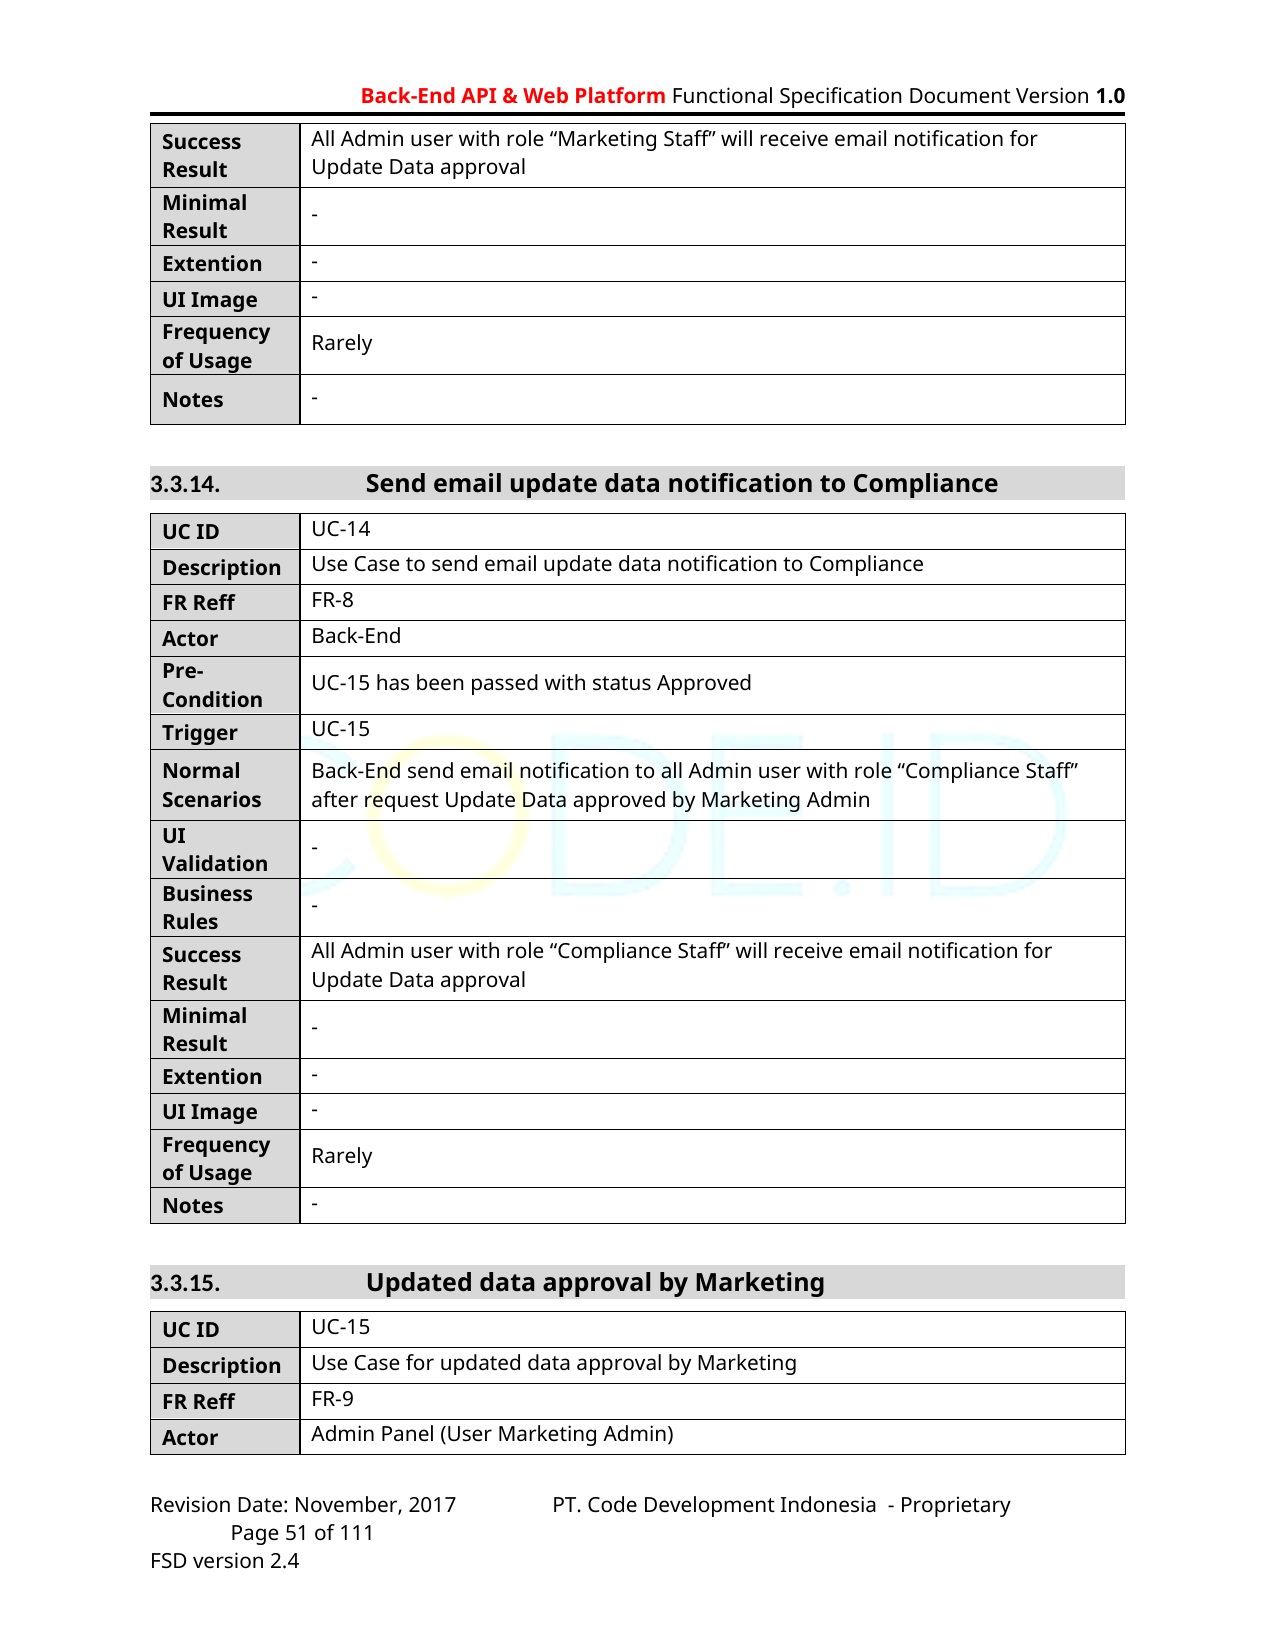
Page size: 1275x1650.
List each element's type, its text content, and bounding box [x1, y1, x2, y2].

table_cell Rarely [301, 1130, 1125, 1187]
table_cell Frequency of Usage [151, 317, 299, 374]
table_cell UC-15 has been passed with status Approved [301, 657, 1125, 713]
table_cell Success Result [151, 937, 299, 1000]
table_cell Description [151, 550, 299, 584]
table_cell Frequency of Usage [151, 1130, 299, 1187]
table_cell Extention [151, 246, 299, 281]
table_cell - [301, 1188, 1125, 1223]
table_cell Notes [151, 375, 299, 424]
table_cell FR Reff [151, 585, 299, 620]
table_cell All Admin user with role “Marketing Staff” will receive email notification for Update Data approval [301, 124, 1125, 187]
table_cell Minimal Result [151, 188, 299, 245]
table_cell Actor [151, 1420, 299, 1454]
table_cell - [301, 1094, 1125, 1129]
table_cell UI Image [151, 1094, 299, 1129]
table_cell - [301, 1059, 1125, 1093]
table_cell Actor [151, 621, 299, 656]
table_header UC-15 [301, 1312, 1125, 1347]
table_cell Back-End [301, 621, 1125, 656]
table_cell Back-End send email notification to all Admin user with role “Compliance Staff” after request Update Data approved by Marketing Admin [301, 750, 1125, 820]
table_cell All Admin user with role “Compliance Staff” will receive email notification for Update Data approval [301, 937, 1125, 1000]
table_header UC ID [151, 514, 299, 548]
table_cell Trigger [151, 715, 299, 749]
table_cell Rarely [301, 317, 1125, 374]
table_cell Admin Panel (User Marketing Admin) [301, 1420, 1125, 1454]
subtitle Send email update data notification to Compliance [150, 466, 1125, 500]
table_cell UI Validation [151, 821, 299, 878]
table_cell Description [151, 1348, 299, 1383]
table_cell Use Case for updated data approval by Marketing [301, 1348, 1125, 1383]
table_cell FR-9 [301, 1384, 1125, 1418]
table_cell Extention [151, 1059, 299, 1093]
table_header UC-14 [301, 514, 1125, 548]
table_cell - [301, 375, 1125, 424]
table_cell Minimal Result [151, 1001, 299, 1058]
table_cell Pre-Condition [151, 657, 299, 713]
table_cell FR-8 [301, 585, 1125, 620]
table_cell Success Result [151, 124, 299, 187]
table_cell Use Case to send email update data notification to Compliance [301, 550, 1125, 584]
subtitle Updated data approval by Marketing [150, 1265, 1125, 1299]
table_cell Notes [151, 1188, 299, 1223]
table_cell - [301, 879, 1125, 936]
table_cell Business Rules [151, 879, 299, 936]
table_header UC ID [151, 1312, 299, 1347]
table_cell UI Image [151, 282, 299, 316]
table_cell UC-15 [301, 715, 1125, 749]
table_cell - [301, 282, 1125, 316]
table_cell - [301, 821, 1125, 878]
table_cell Normal Scenarios [151, 750, 299, 820]
table_cell - [301, 1001, 1125, 1058]
table_cell - [301, 188, 1125, 245]
table_cell - [301, 246, 1125, 281]
table_cell FR Reff [151, 1384, 299, 1418]
